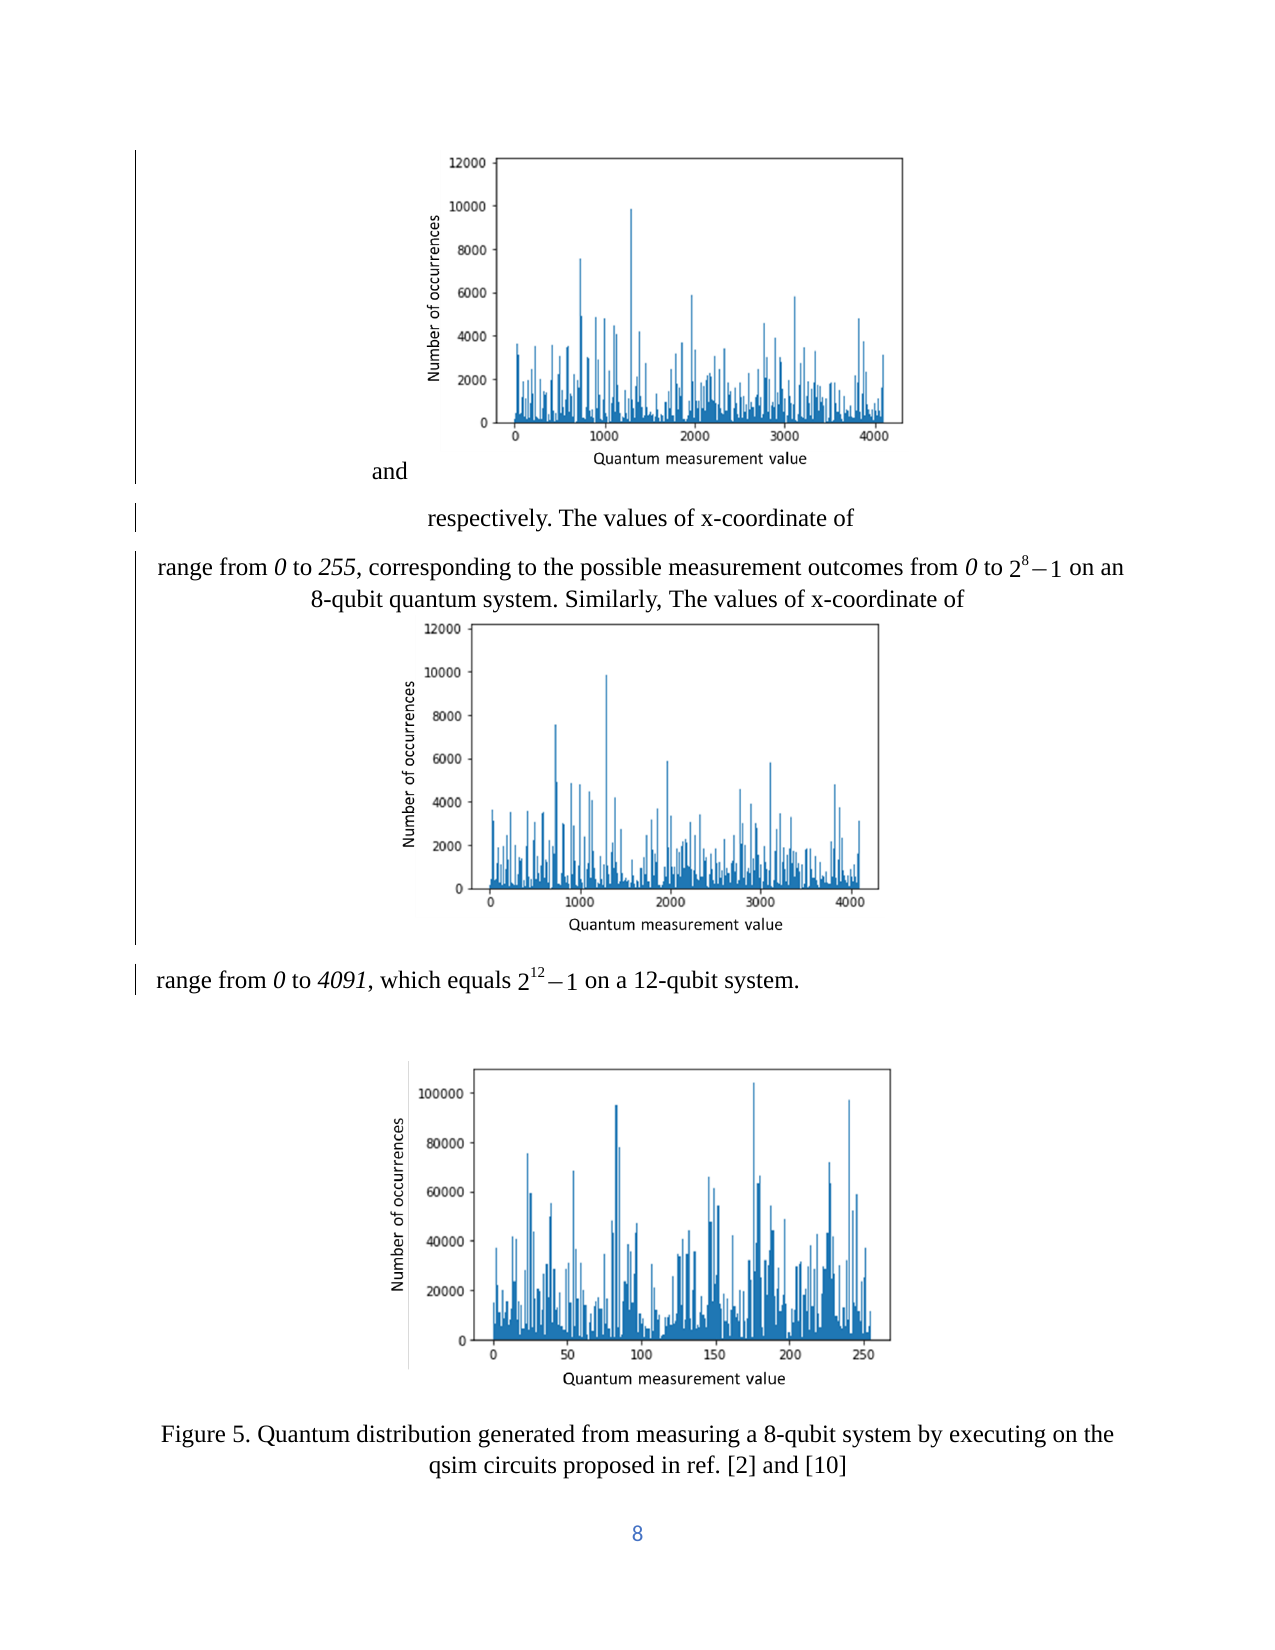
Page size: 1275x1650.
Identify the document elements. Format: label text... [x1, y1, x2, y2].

picture [377, 1061, 898, 1400]
picture [414, 150, 910, 479]
text Figure 5. Quantum distribution generated from measuring a 8-qubit system by executing on the qsim circuits proposed in ref. and [150, 1419, 1125, 1478]
text respectively. The values of x-coordinate of [150, 503, 1125, 532]
picture [389, 615, 886, 945]
text range from 0 to 4091, which equals on a 12-qubit system. [150, 963, 1125, 995]
